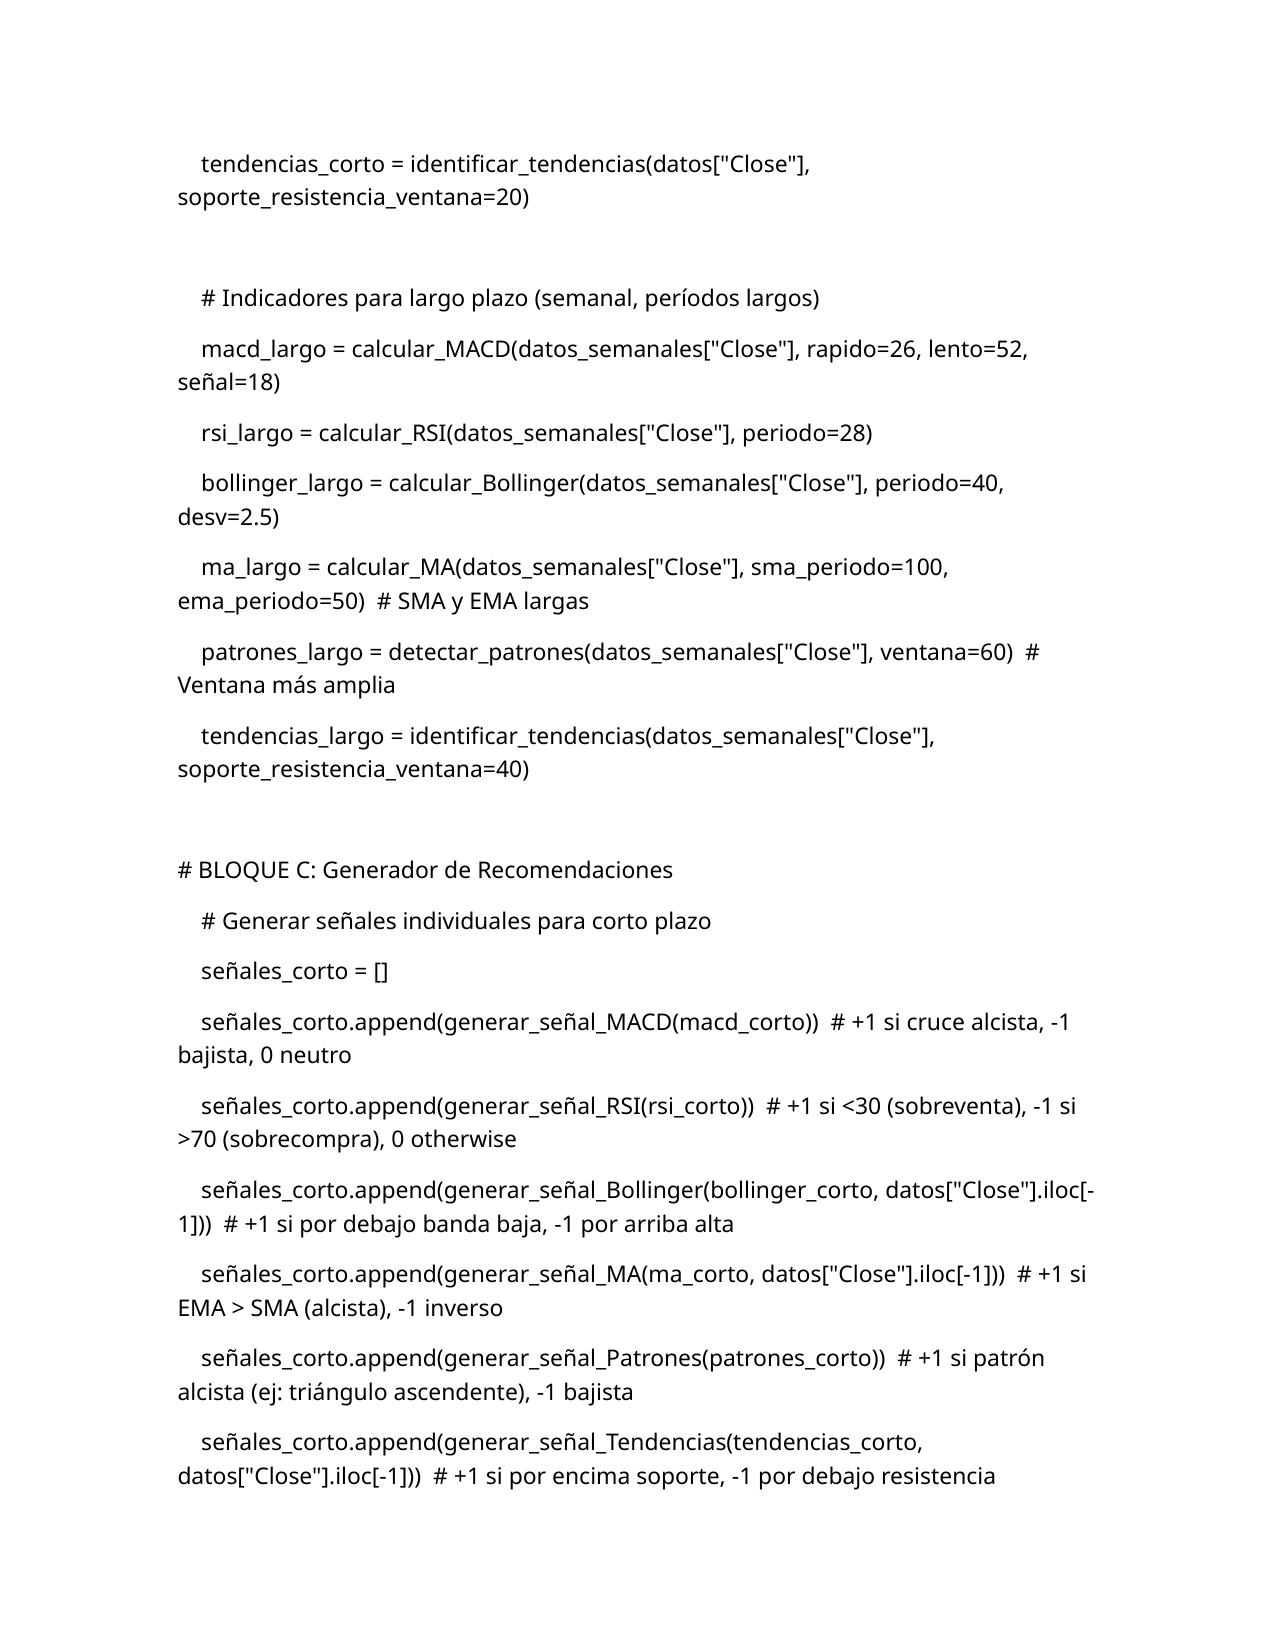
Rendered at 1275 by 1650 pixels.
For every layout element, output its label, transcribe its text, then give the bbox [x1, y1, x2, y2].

text bollinger_largo = calcular_Bollinger(datos_semanales["Close"], periodo=40, desv=2.5) [177, 467, 1098, 532]
text señales_corto.append(generar_señal_RSI(rsi_corto)) # +1 si <30 (sobreventa), -1 si >70 (sobrecompra), 0 otherwise [177, 1090, 1098, 1155]
text tendencias_largo = identificar_tendencias(datos_semanales["Close"], soporte_resistencia_ventana=40) [177, 720, 1098, 785]
text # Indicadores para largo plazo (semanal, períodos largos) [177, 282, 1098, 313]
text señales_corto.append(generar_señal_Bollinger(bollinger_corto, datos["Close"].iloc[-1])) # +1 si por debajo banda baja, -1 por arriba alta [177, 1174, 1098, 1239]
text ma_largo = calcular_MA(datos_semanales["Close"], sma_periodo=100, ema_periodo=50) # SMA y EMA largas [177, 551, 1098, 616]
text # BLOQUE C: Generador de Recomendaciones [177, 854, 1098, 886]
text rsi_largo = calcular_RSI(datos_semanales["Close"], periodo=28) [177, 417, 1098, 448]
text señales_corto.append(generar_señal_Tendencias(tendencias_corto, datos["Close"].iloc[-1])) # +1 si por encima soporte, -1 por debajo resistencia [177, 1426, 1098, 1491]
text tendencias_corto = identificar_tendencias(datos["Close"], soporte_resistencia_ventana=20) [177, 148, 1098, 213]
text señales_corto.append(generar_señal_MACD(macd_corto)) # +1 si cruce alcista, -1 bajista, 0 neutro [177, 1006, 1098, 1071]
text # Generar señales individuales para corto plazo [177, 905, 1098, 936]
text macd_largo = calcular_MACD(datos_semanales["Close"], rapido=26, lento=52, señal=18) [177, 333, 1098, 398]
text patrones_largo = detectar_patrones(datos_semanales["Close"], ventana=60) # Ventana más amplia [177, 636, 1098, 701]
text señales_corto.append(generar_señal_MA(ma_corto, datos["Close"].iloc[-1])) # +1 si EMA > SMA (alcista), -1 inverso [177, 1258, 1098, 1323]
text señales_corto = [] [177, 955, 1098, 986]
text señales_corto.append(generar_señal_Patrones(patrones_corto)) # +1 si patrón alcista (ej: triángulo ascendente), -1 bajista [177, 1342, 1098, 1407]
